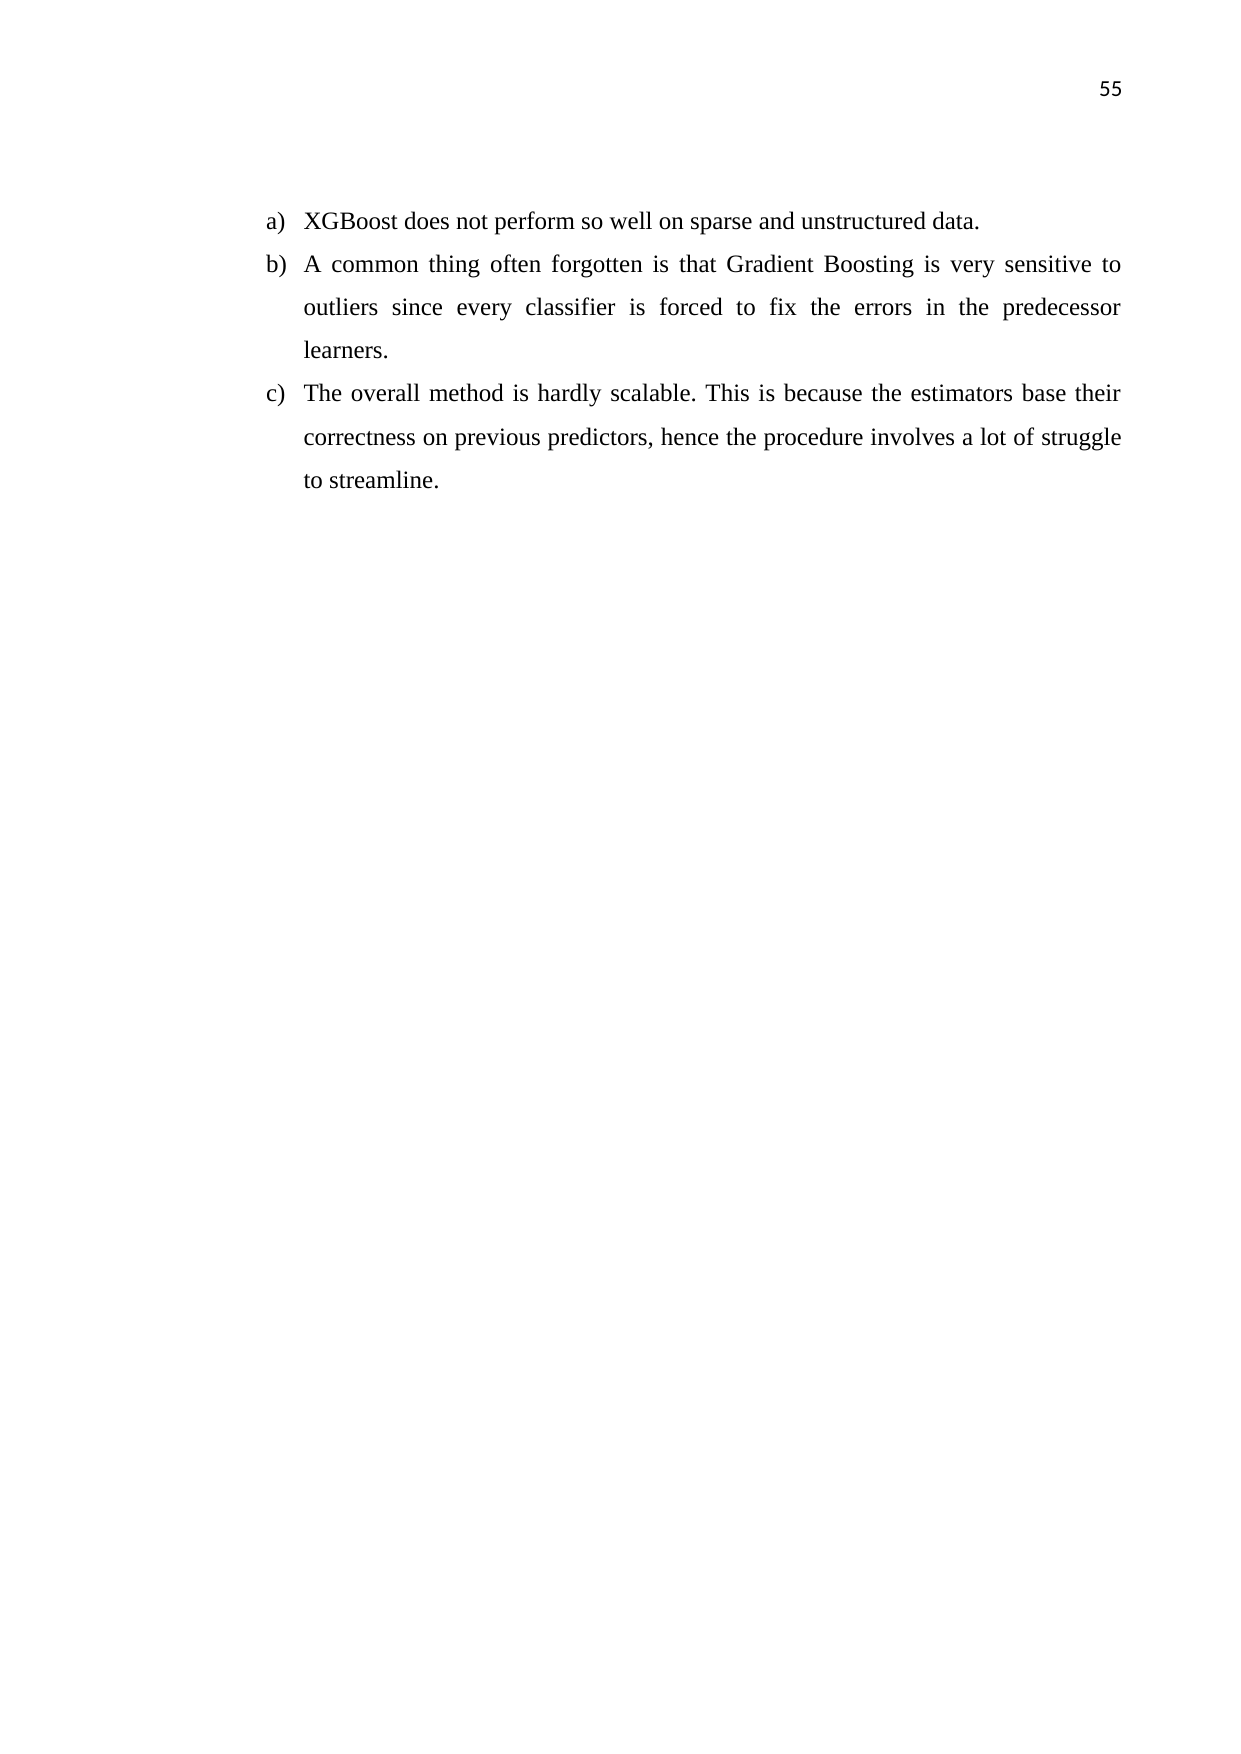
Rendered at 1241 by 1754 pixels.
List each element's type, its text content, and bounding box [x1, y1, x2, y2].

list A common thing often forgotten is that Gradient Boosting is very sensitive to outliers since every classifier is forced to fix the errors in the predecessor learners. [266, 249, 1122, 364]
list XGBoost does not perform so well on sparse and unstructured data. [266, 206, 1122, 235]
list The overall method is hardly scalable. This is because the estimators base their correctness on previous predictors, hence the procedure involves a lot of struggle to streamline. [266, 378, 1122, 494]
